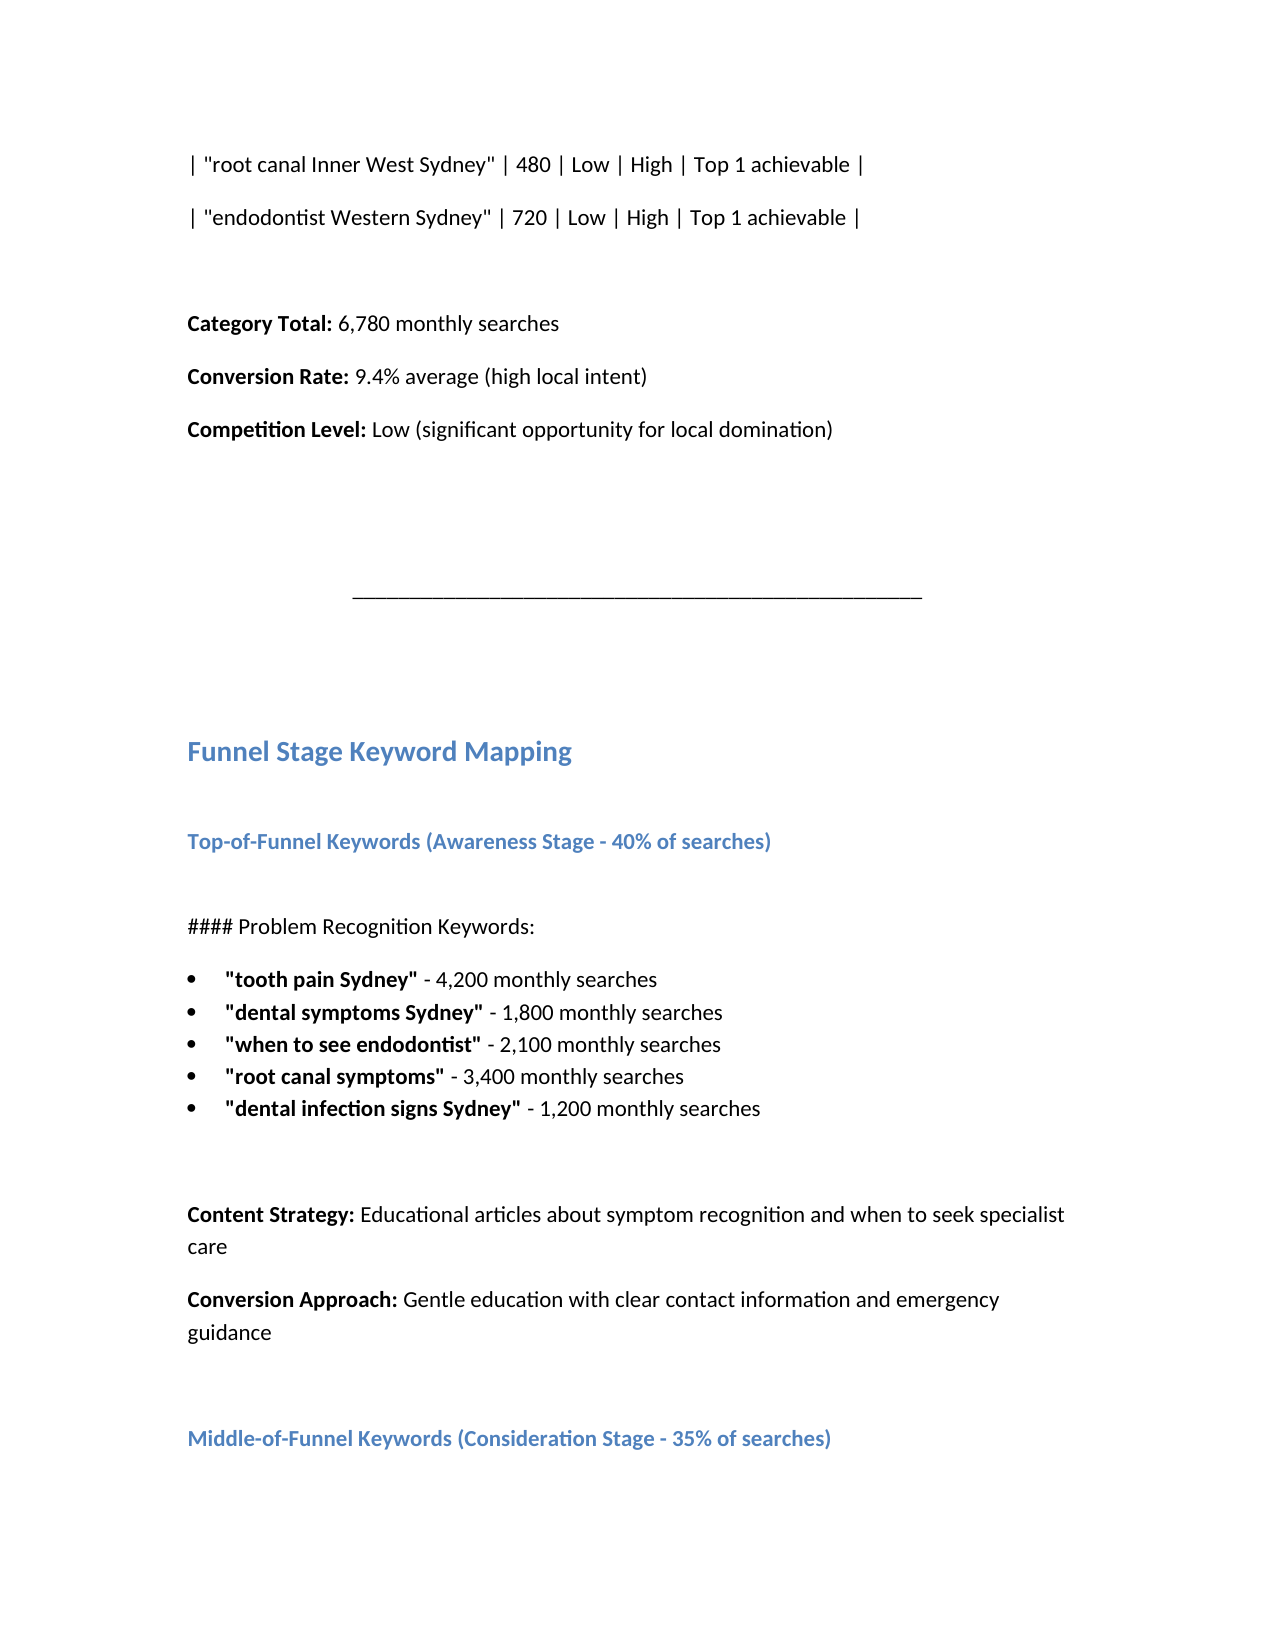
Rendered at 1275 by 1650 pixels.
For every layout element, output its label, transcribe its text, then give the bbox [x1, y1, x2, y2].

text | "endodontist Western Sydney" | 720 | Low | High | Top 1 achievable | [187, 203, 1087, 231]
list "root canal symptoms" - 3,400 monthly searches [187, 1062, 1087, 1090]
text Conversion Approach: Gentle education with clear contact information and emergency guidance [187, 1285, 1087, 1346]
subtitle Top-of-Funnel Keywords (Awareness Stage - 40% of searches) [187, 827, 1087, 855]
list "tooth pain Sydney" - 4,200 monthly searches [187, 965, 1087, 993]
list "dental infection signs Sydney" - 1,200 monthly searches [187, 1094, 1087, 1122]
text Category Total: 6,780 monthly searches [187, 309, 1087, 337]
text Conversion Rate: 9.4% average (high local intent) [187, 362, 1087, 390]
text Competition Level: Low (significant opportunity for local domination) [187, 415, 1087, 443]
text | "root canal Inner West Sydney" | 480 | Low | High | Top 1 achievable | [187, 150, 1087, 178]
list "when to see endodontist" - 2,100 monthly searches [187, 1030, 1087, 1058]
subtitle Middle-of-Funnel Keywords (Consideration Stage - 35% of searches) [187, 1424, 1087, 1452]
text __________________________________________________ [187, 574, 1087, 602]
text #### Problem Recognition Keywords: [187, 912, 1087, 940]
text Content Strategy: Educational articles about symptom recognition and when to seek specialist care [187, 1200, 1087, 1260]
subtitle Funnel Stage Keyword Mapping [187, 733, 1087, 769]
list "dental symptoms Sydney" - 1,800 monthly searches [187, 998, 1087, 1026]
